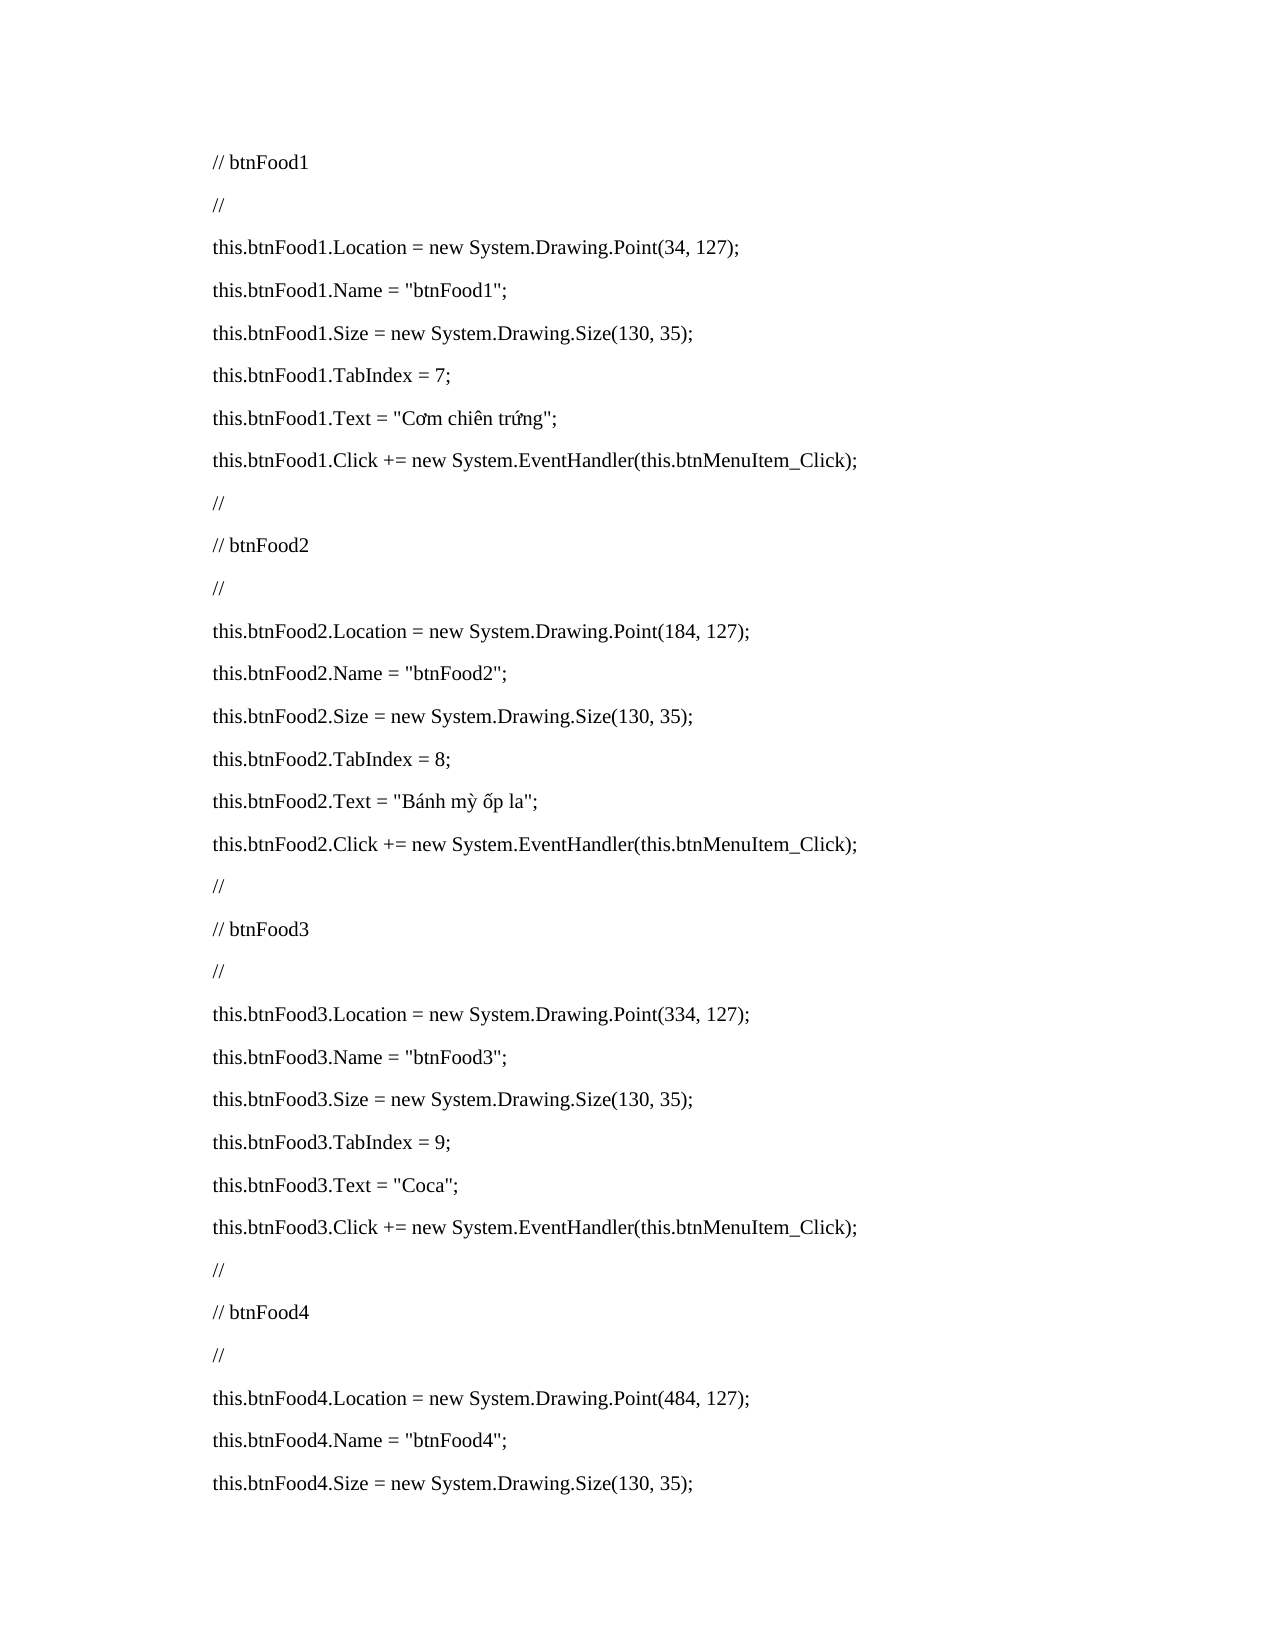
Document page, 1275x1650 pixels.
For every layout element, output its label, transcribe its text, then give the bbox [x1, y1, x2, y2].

text this.btnFood4.Name = "btnFood4"; [150, 1471, 1125, 1495]
text this.btnFood1.Text = "Cơm chiên trứng"; [150, 448, 1125, 472]
text this.btnFood3.Click += new System.EventHandler(this.btnMenuItem_Click); [150, 1258, 1125, 1282]
text // [150, 917, 1125, 941]
text this.btnFood1.Size = new System.Drawing.Size(130, 35); [150, 363, 1125, 387]
text this.btnFood2.Size = new System.Drawing.Size(130, 35); [150, 746, 1125, 771]
text // btnFood2 [150, 576, 1125, 600]
text this.btnFood1.Click += new System.EventHandler(this.btnMenuItem_Click); [150, 491, 1125, 515]
text // [150, 533, 1125, 557]
text // [150, 1386, 1125, 1409]
text // [150, 619, 1125, 643]
text this.btnFood4.Location = new System.Drawing.Point(484, 127); [150, 1428, 1125, 1452]
text this.btnFood2.Text = "Bánh mỳ ốp la"; [150, 832, 1125, 856]
text this.btnFood3.Location = new System.Drawing.Point(334, 127); [150, 1045, 1125, 1069]
text this.btnFood2.Name = "btnFood2"; [150, 704, 1125, 728]
text // btnFood4 [150, 1343, 1125, 1367]
text // [150, 150, 1125, 174]
text this.btnFood3.Text = "Coca"; [150, 1215, 1125, 1239]
text this.btnFood2.Click += new System.EventHandler(this.btnMenuItem_Click); [150, 874, 1125, 898]
text // btnFood1 [150, 193, 1125, 217]
text // [150, 1300, 1125, 1324]
text this.btnFood1.Name = "btnFood1"; [150, 320, 1125, 344]
text // [150, 1002, 1125, 1026]
text this.btnFood3.TabIndex = 9; [150, 1172, 1125, 1197]
text this.btnFood3.Size = new System.Drawing.Size(130, 35); [150, 1130, 1125, 1154]
text this.btnFood2.Location = new System.Drawing.Point(184, 127); [150, 661, 1125, 685]
text // [150, 235, 1125, 259]
text this.btnFood1.TabIndex = 7; [150, 406, 1125, 430]
text this.btnFood1.Location = new System.Drawing.Point(34, 127); [150, 278, 1125, 302]
text this.btnFood2.TabIndex = 8; [150, 789, 1125, 813]
text // btnFood3 [150, 959, 1125, 983]
text this.btnFood3.Name = "btnFood3"; [150, 1087, 1125, 1111]
